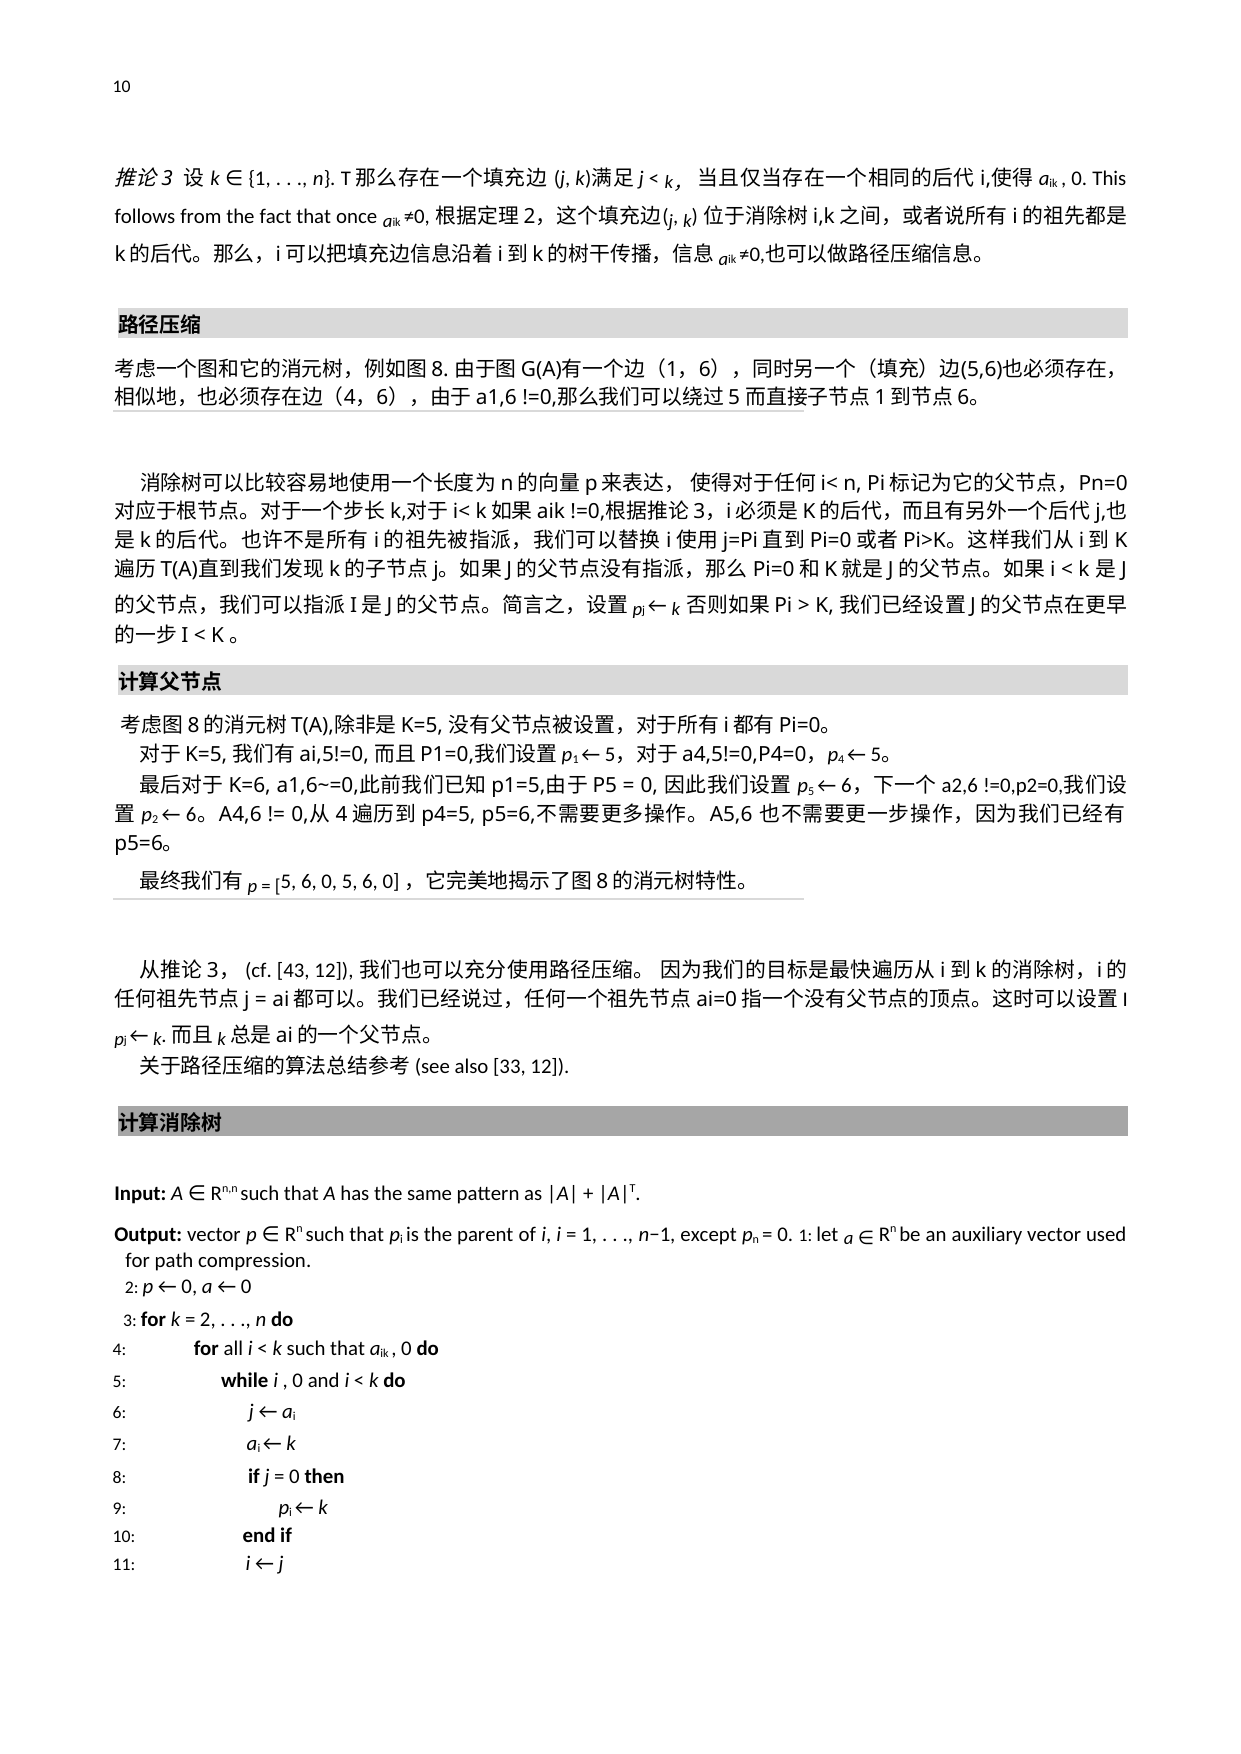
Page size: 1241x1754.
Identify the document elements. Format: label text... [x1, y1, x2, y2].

text 从推论3， (cf. [43, 12]), 我们也可以充分使用路径压缩。 因为我们的目标是最快遍历从i到k的消除树，i的 任何祖先节点j = ai都可以。我们已经说过，任何一个祖先节点ai=0指一个没有父节点的顶点。这时可以设置I pj ← k. 而且k 总是ai的一个父节点。 [114, 955, 1128, 1050]
subtitle 计算消除树 [118, 1106, 1128, 1136]
text 关于路径压缩的算法总结参考 (see also [33, 12]). [114, 1050, 1128, 1079]
text Input: A ∈ Rn,n such that A has the same pattern as |A| + |A|T. [114, 1181, 1128, 1205]
text 考虑一个图和它的消元树，例如图8. 由于图G(A)有一个边（1，6），同时另一个（填充）边(5,6)也必须存在，相似地，也必须存在边（4，6），由于a1,6 !=0,那么我们可以绕过5 而直接子节点1到节点6。 [114, 353, 1128, 411]
text 6: j ← ai [112, 1398, 1128, 1424]
text 消除树可以比较容易地使用一个长度为n的向量p来表达， 使得对于任何i< n, Pi标记为它的父节点，Pn=0对应于根节点。对于一个步长k,对于i< k如果aik !=0,根据推论3，i必须是K的后代，而且有另外一个后代j,也是k的后代。也许不是所有i的祖先被指派，我们可以替换i使用j=Pi直到Pi=0或者Pi>K。这样我们从i到K遍历T(A)直到我们发现k的子节点j。如果J的父节点没有指派，那么Pi=0和K就是J的父节点。如果i < k 是J的父节点，我们可以指派I是J的父节点。简言之，设置pj ← k 否则如果Pi > K, 我们已经设置J的父节点在更早的一步 I < K 。 [114, 467, 1128, 649]
subtitle 路径压缩 [118, 308, 1128, 338]
text 4: for all i < k such that aik , 0 do [112, 1337, 1128, 1361]
subtitle 计算父节点 [118, 665, 1128, 695]
text 9: pi ← k [112, 1494, 1128, 1519]
text 7: ai ← k [112, 1430, 1128, 1455]
text 11: i ← j [112, 1550, 1128, 1575]
text 10: end if [112, 1522, 1128, 1548]
text 考虑图8的消元树T(A),除非是K=5, 没有父节点被设置，对于所有i都有Pi=0。 [114, 710, 1128, 739]
text Output: vector p ∈ Rn such that pi is the parent of i, i = 1, . . ., n−1, except pn = 0. 1: let a ∈ Rn be an auxiliary vector used for path compression. [114, 1211, 1128, 1273]
text 8: if j = 0 then [112, 1463, 1128, 1488]
text 推论3 设 k ∈ {1, . . ., n}. T那么存在一个填充边 (j, k)满足j < k， 当且仅当存在一个相同的后代i,使得aik , 0. This follows from the fact that once aik ≠0, 根据定理2，这个填充边(j, k) 位于消除树i,k之间，或者说所有i的祖先都是k的后代。那么，i可以把填充边信息沿着i到k的树干传播，信息aik ≠0,也可以做路径压缩信息。 [114, 150, 1128, 269]
text 对于K=5, 我们有ai,5!=0, 而且P1=0,我们设置p1 ← 5，对于a4,5!=0,P4=0，p4 ← 5。 [114, 739, 1128, 767]
subtitle 5: while i , 0 and i < k do [112, 1367, 1128, 1393]
text 2: p ← 0, a ← 0 [124, 1273, 1128, 1298]
text 3: for k = 2, . . ., n do [123, 1306, 1128, 1331]
text 最终我们有p = [5, 6, 0, 5, 6, 0] ，它完美地揭示了图8的消元树特性。 [114, 859, 1128, 896]
text 最后对于K=6, a1,6~=0,此前我们已知p1=5,由于P5 = 0, 因此我们设置 p5 ← 6，下一个a2,6 !=0,p2=0,我们设置 p2 ← 6。A4,6 != 0,从4遍历到p4=5, p5=6,不需要更多操作。A5,6 也不需要更一步操作，因为我们已经有p5=6。 [114, 770, 1128, 856]
